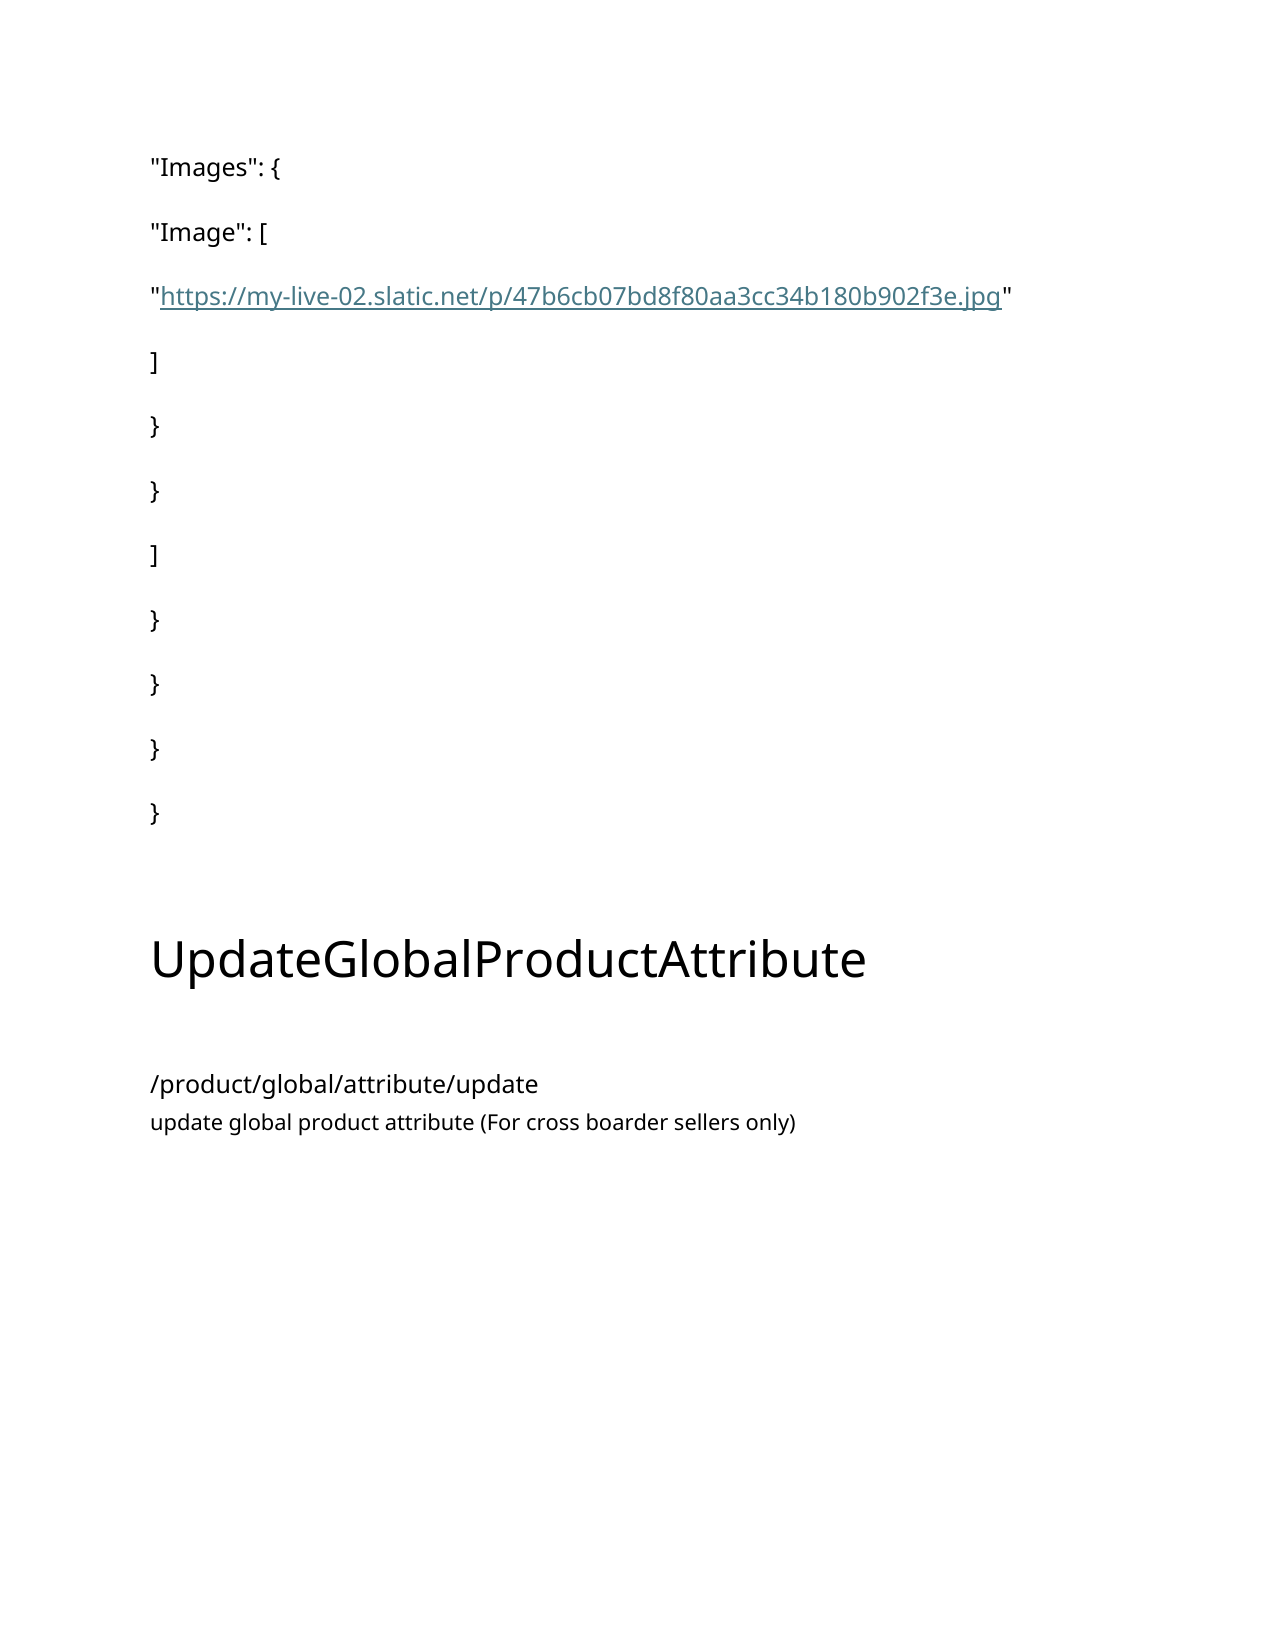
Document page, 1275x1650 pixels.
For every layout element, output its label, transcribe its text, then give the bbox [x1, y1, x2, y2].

text update global product attribute (For cross boarder sellers only) [150, 1107, 1125, 1136]
text } [150, 472, 1125, 506]
text } [150, 795, 1125, 829]
text } [150, 666, 1125, 700]
text } [150, 730, 1125, 764]
text /product/global/attribute/update [150, 1067, 1125, 1101]
text "Images": { [150, 150, 1125, 184]
text ] [150, 537, 1125, 571]
text "https://my-live-02.slatic.net/p/47b6cb07bd8f80aa3cc34b180b902f3e.jpg" [150, 279, 1125, 313]
text "Image": [ [150, 214, 1125, 248]
text } [150, 408, 1125, 442]
text ] [150, 343, 1125, 377]
text UpdateGlobalProductAttribute [150, 924, 1125, 992]
text } [150, 601, 1125, 635]
